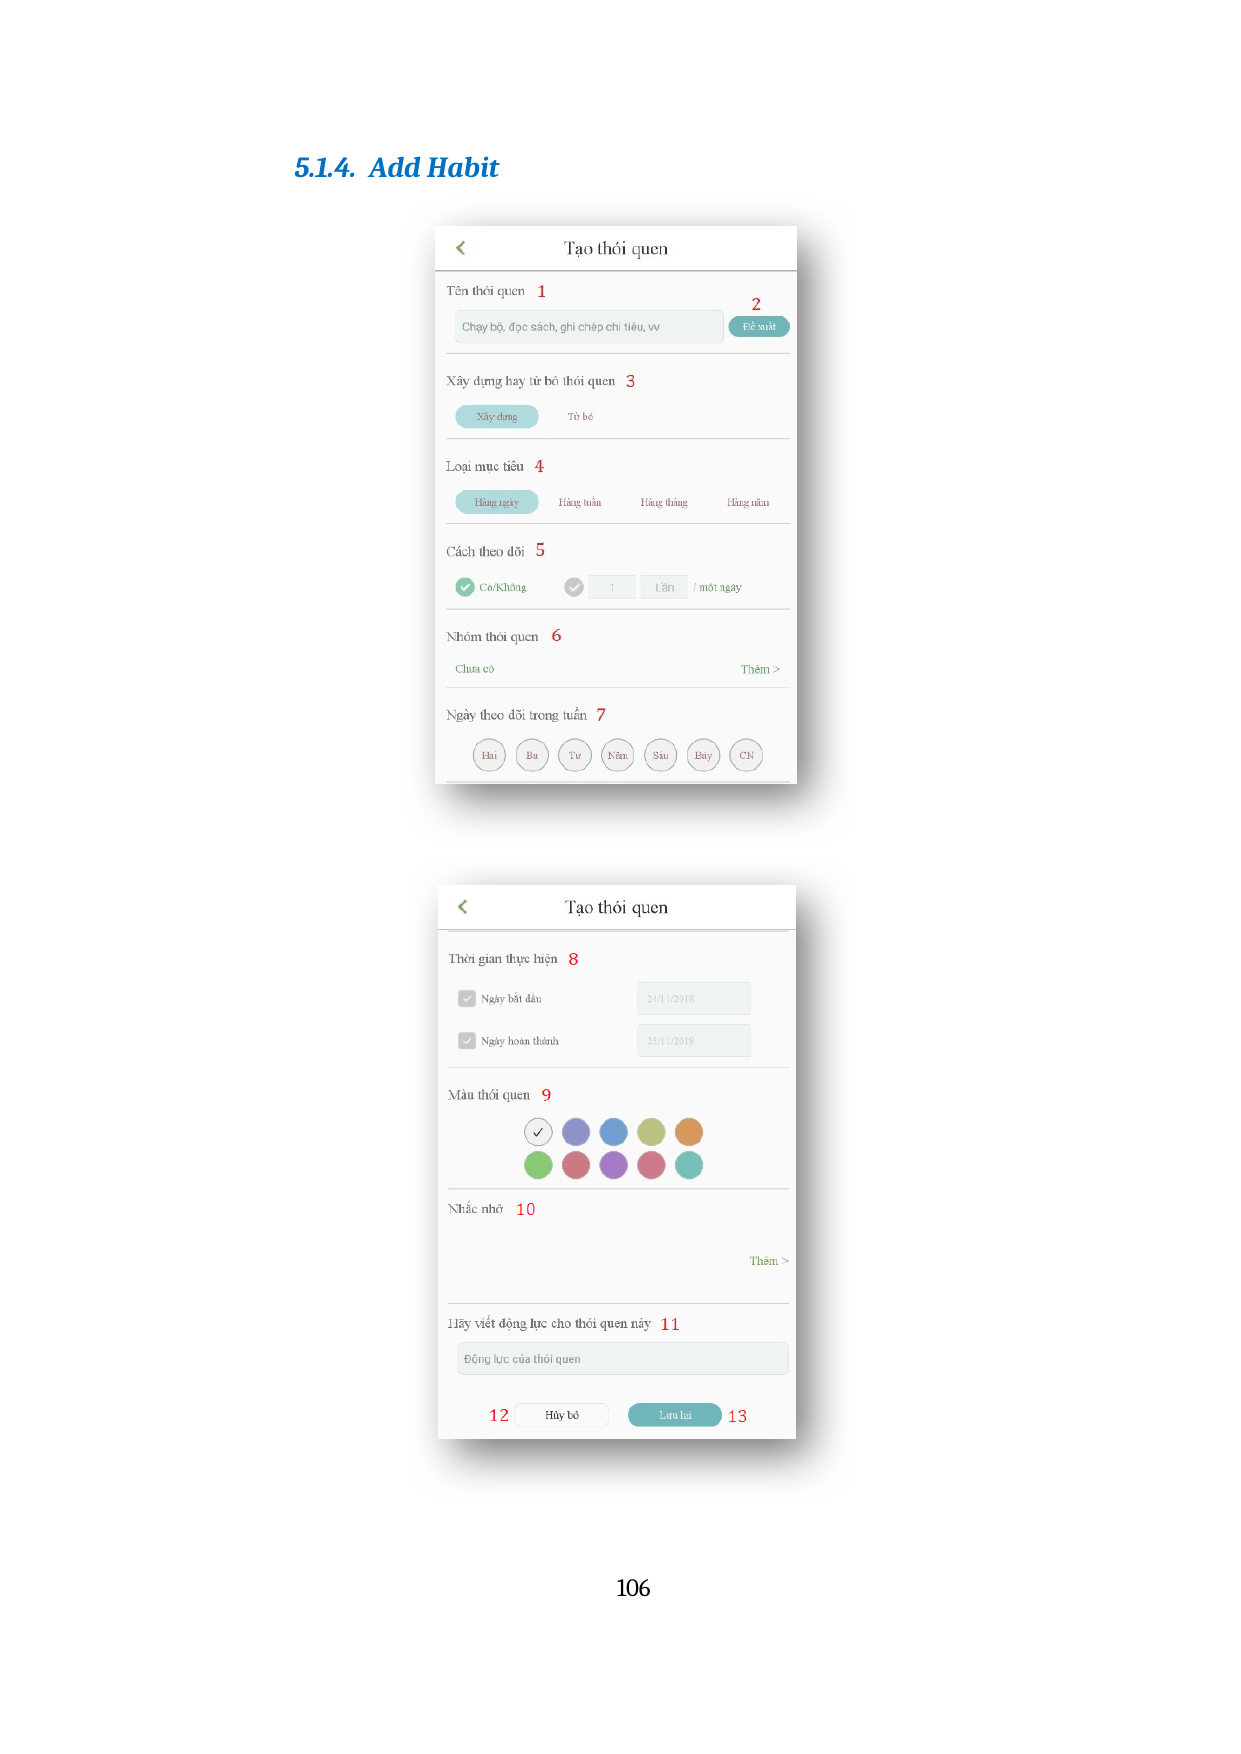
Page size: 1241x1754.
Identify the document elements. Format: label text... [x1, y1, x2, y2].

picture [435, 226, 797, 784]
picture [438, 885, 796, 1439]
list Add Habit [294, 151, 1090, 184]
